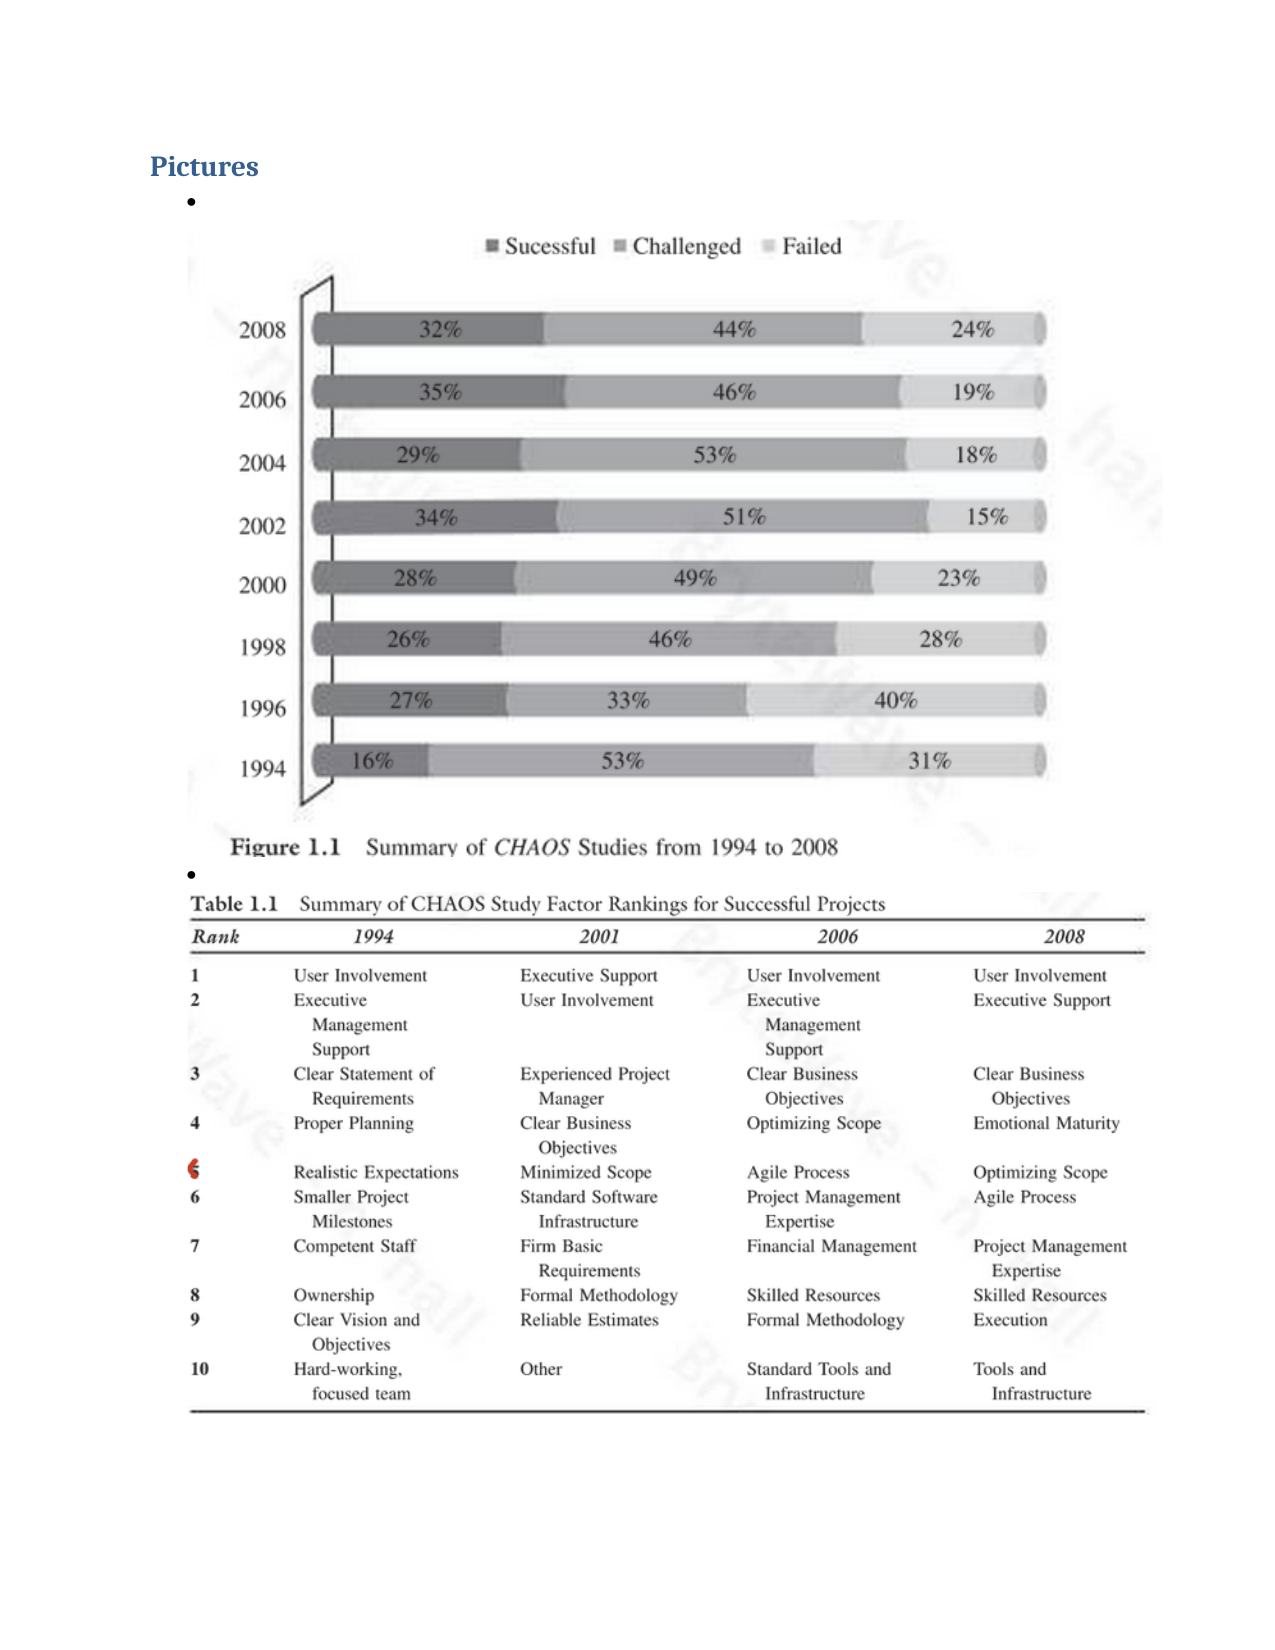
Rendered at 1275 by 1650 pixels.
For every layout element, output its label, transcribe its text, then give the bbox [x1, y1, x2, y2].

picture [187, 220, 1163, 857]
picture [187, 892, 1163, 1415]
subtitle Pictures [150, 150, 1125, 183]
